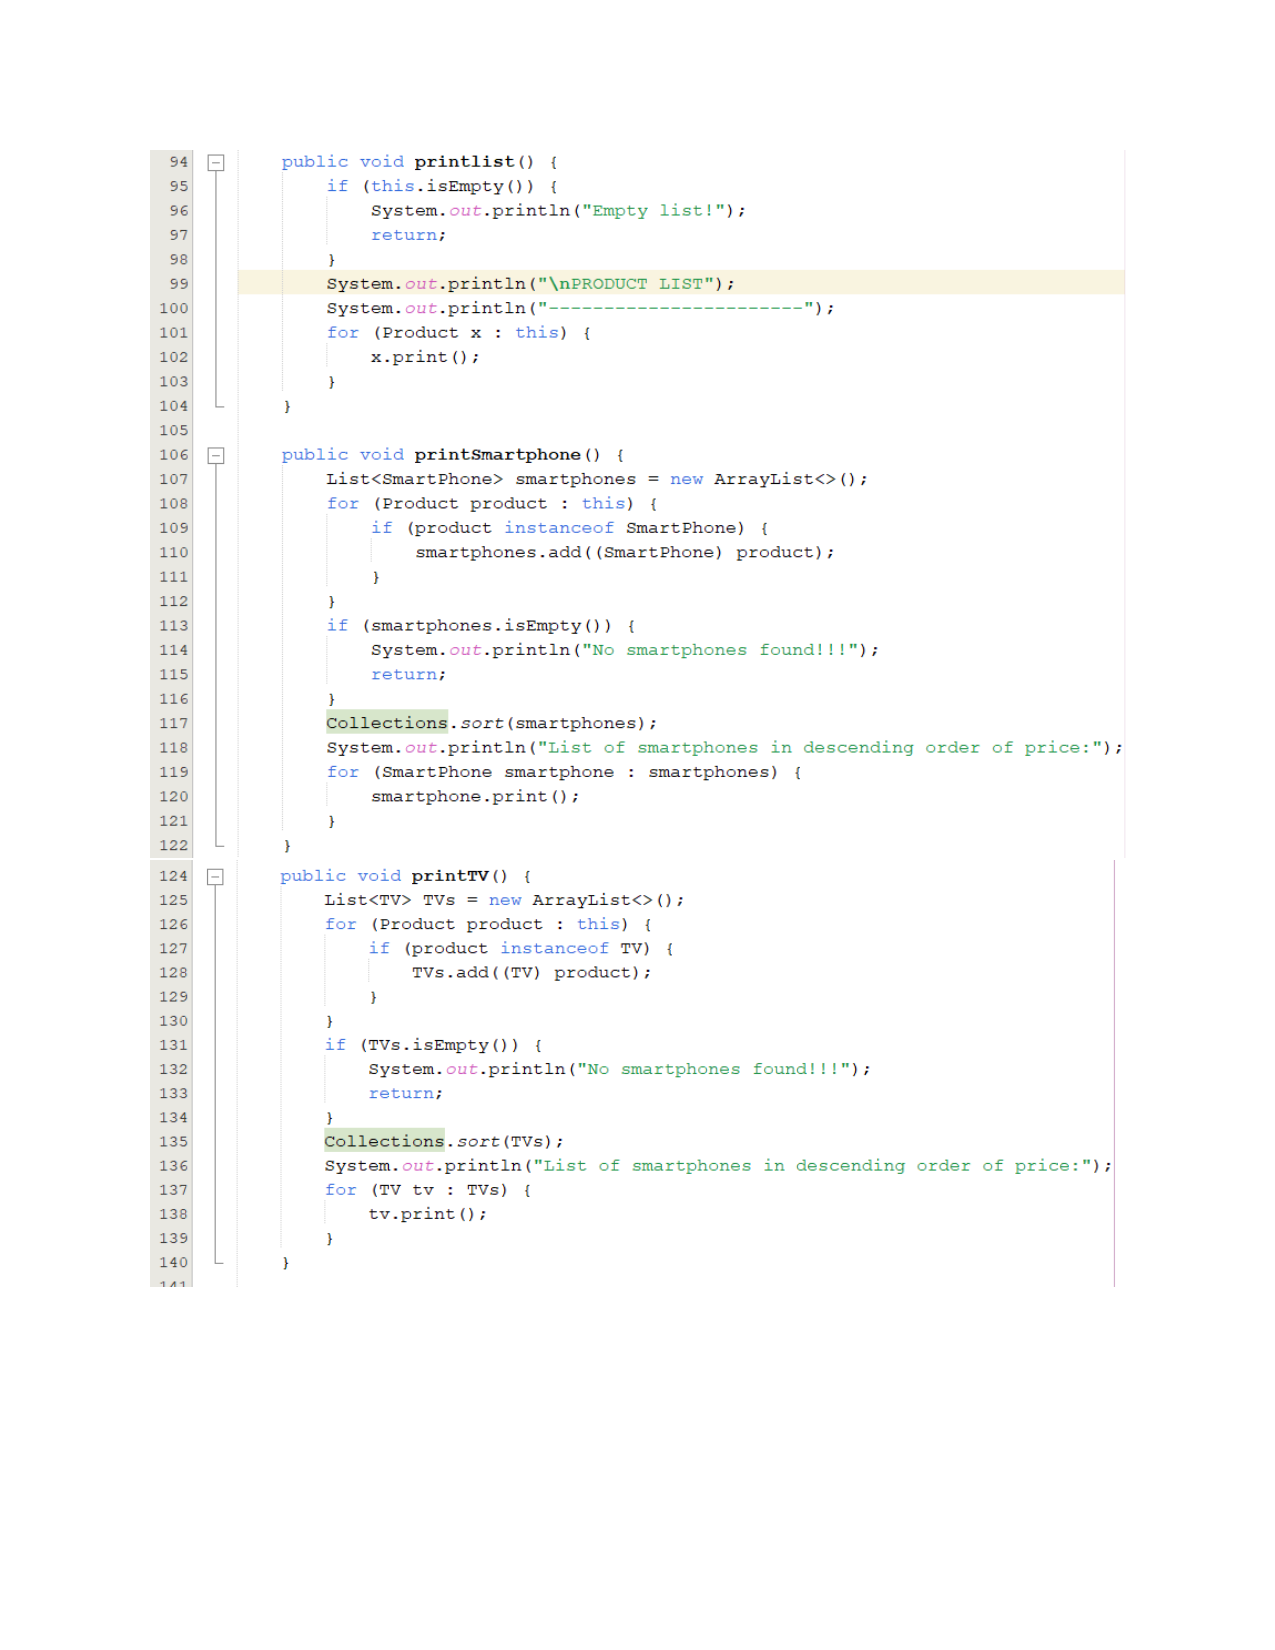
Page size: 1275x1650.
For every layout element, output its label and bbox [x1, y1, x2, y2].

picture [150, 150, 1125, 858]
picture [150, 860, 1125, 1287]
